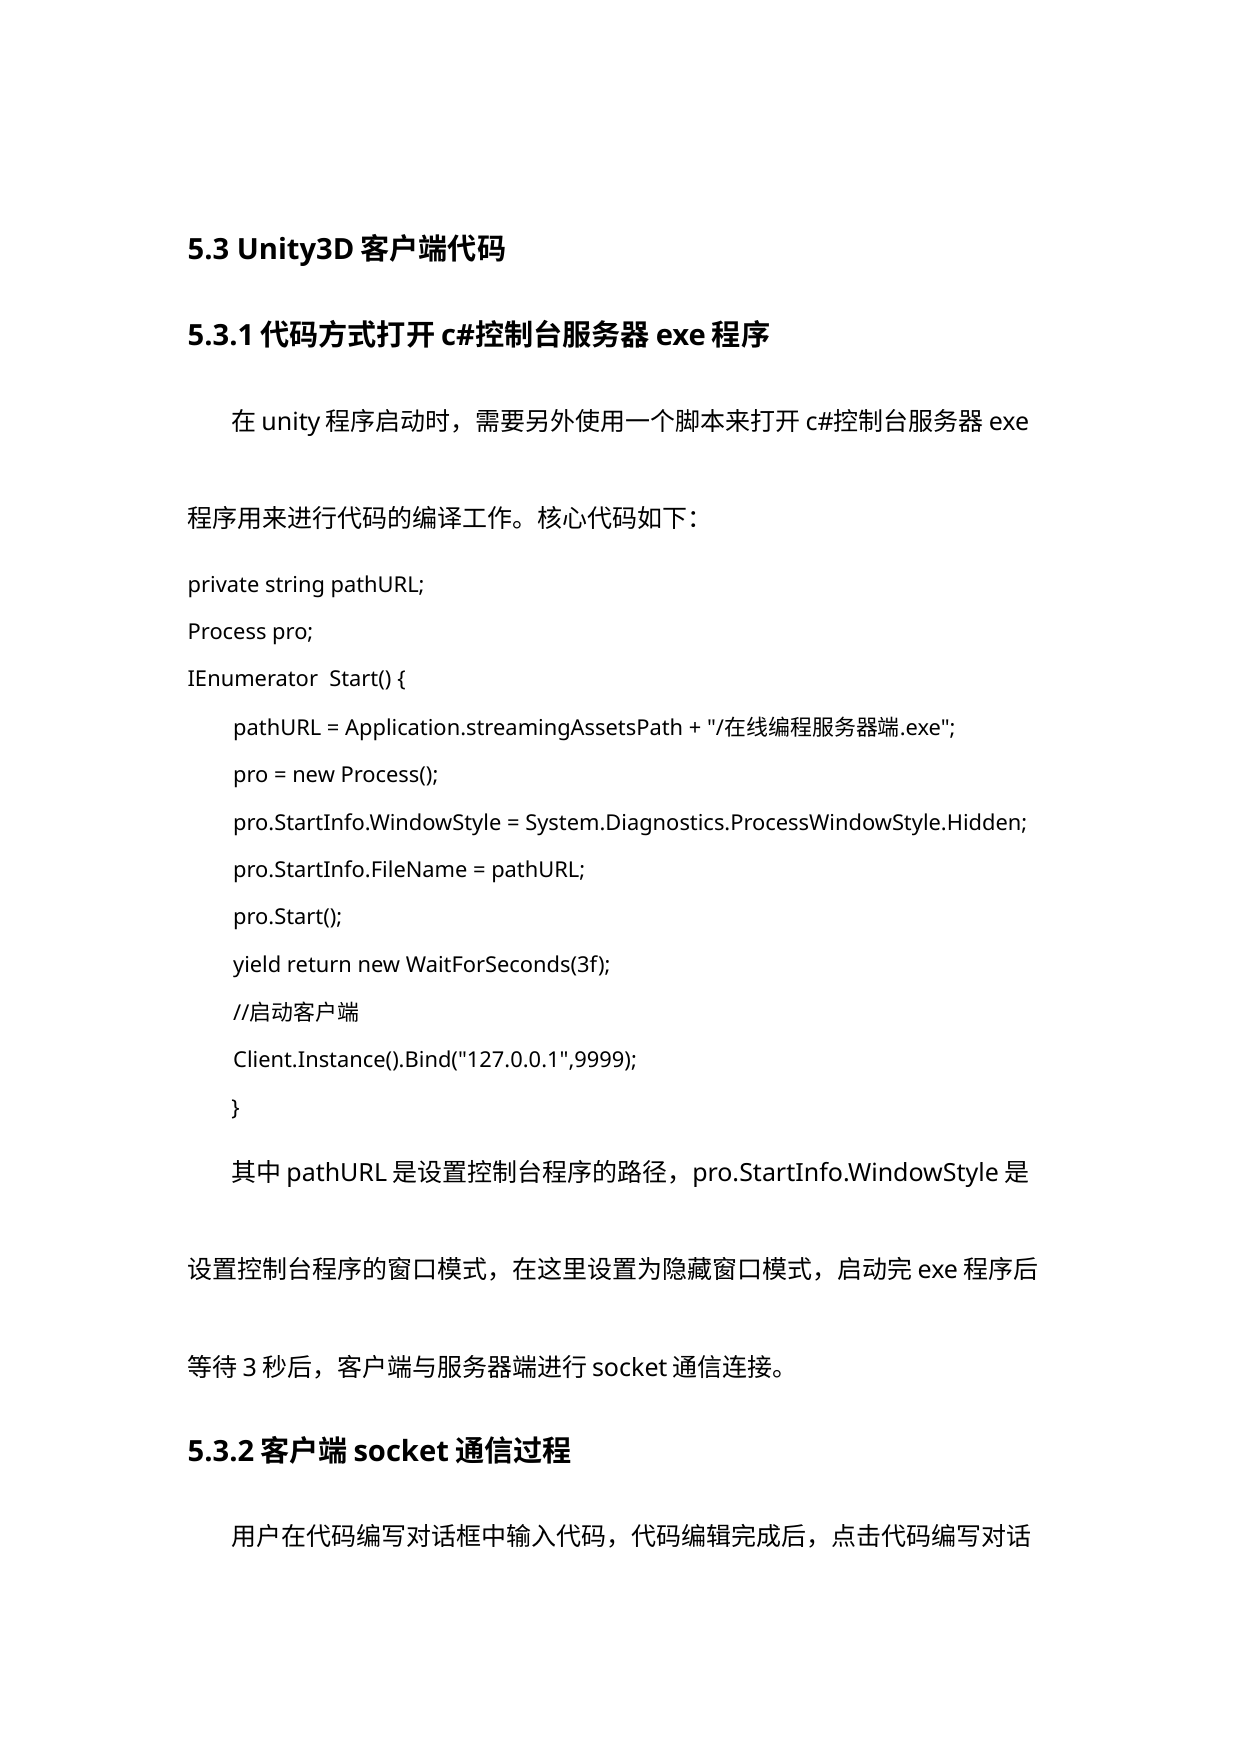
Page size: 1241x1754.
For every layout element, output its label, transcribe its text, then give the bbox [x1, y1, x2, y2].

text pro.StartInfo.WindowStyle = System.Diagnostics.ProcessWindowStyle.Hidden; [187, 805, 1053, 838]
text 5.3 Unity3D客户端代码 [187, 214, 1053, 279]
text IEnumerator Start() { [187, 662, 1053, 694]
text 5.3.1代码方式打开c#控制台服务器exe程序 [187, 300, 1053, 365]
text pro.Start(); [187, 900, 1053, 932]
text 在unity程序启动时，需要另外使用一个脚本来打开c#控制台服务器exe程序用来进行代码的编译工作。核心代码如下： [187, 387, 1053, 549]
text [187, 1502, 1053, 1567]
text Client.Instance().Bind("127.0.0.1",9999); [187, 1043, 1053, 1076]
text //启动客户端 [187, 995, 1053, 1027]
text } [187, 1090, 1053, 1123]
text yield return new WaitForSeconds(3f); [187, 947, 1053, 980]
text Process pro; [187, 614, 1053, 647]
text pro = new Process(); [187, 758, 1053, 790]
text 其中pathURL是设置控制台程序的路径，pro.StartInfo.WindowStyle是设置控制台程序的窗口模式，在这里设置为隐藏窗口模式，启动完exe程序后等待3秒后，客户端与服务器端进行socket通信连接。 [187, 1138, 1053, 1398]
text private string pathURL; [187, 567, 1053, 600]
text 5.3.2客户端socket通信过程 [187, 1416, 1053, 1481]
text pro.StartInfo.FileName = pathURL; [187, 852, 1053, 885]
text pathURL = Application.streamingAssetsPath + "/在线编程服务器端.exe"; [187, 709, 1053, 742]
